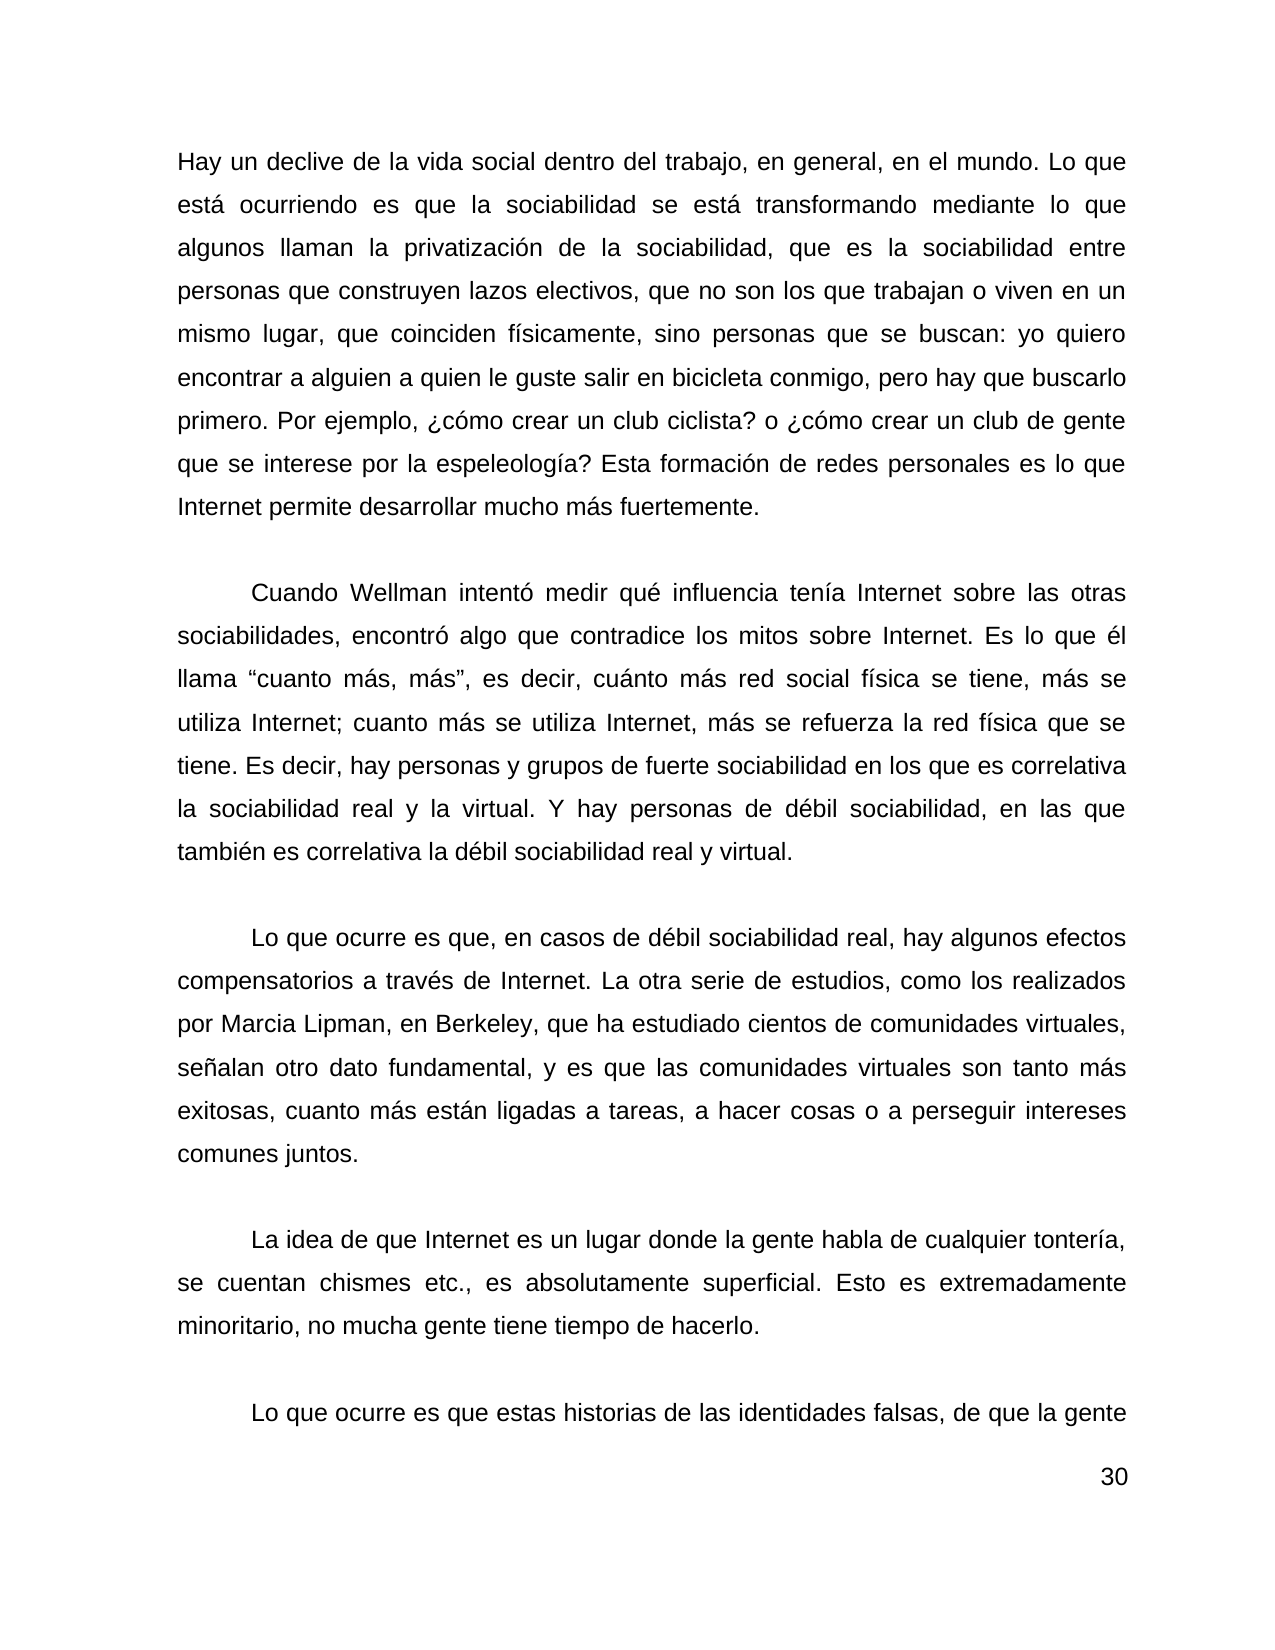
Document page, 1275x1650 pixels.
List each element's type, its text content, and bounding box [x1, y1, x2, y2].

text Cuando Wellman intentó medir qué influencia tenía Internet sobre las otras sociabilidades, encontró algo que contradice los mitos sobre Internet. Es lo que él llama “cuanto más, más”, es decir, cuánto más red social física se tiene, más se utiliza Internet; cuanto más se utiliza Internet, más se refuerza la red física que se tiene. Es decir, hay personas y grupos de fuerte sociabilidad en los que es correlativa la sociabilidad real y la virtual. Y hay personas de débil sociabilidad, en las que también es correlativa la débil sociabilidad real y virtual. [177, 578, 1128, 866]
text La idea de que Internet es un lugar donde la gente habla de cualquier tontería, se cuentan chismes etc., es absolutamente superficial. Esto es extremadamente minoritario, no mucha gente tiene tiempo de hacerlo. [177, 1225, 1128, 1340]
text Lo que ocurre es que, en casos de débil sociabilidad real, hay algunos efectos compensatorios a través de Internet. La otra serie de estudios, como los realizados por Marcia Lipman, en Berkeley, que ha estudiado cientos de comunidades virtuales, señalan otro dato fundamental, y es que las comunidades virtuales son tanto más exitosas, cuanto más están ligadas a tareas, a hacer cosas o a perseguir intereses comunes juntos. [177, 923, 1128, 1168]
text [177, 147, 1128, 521]
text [177, 1398, 1128, 1426]
